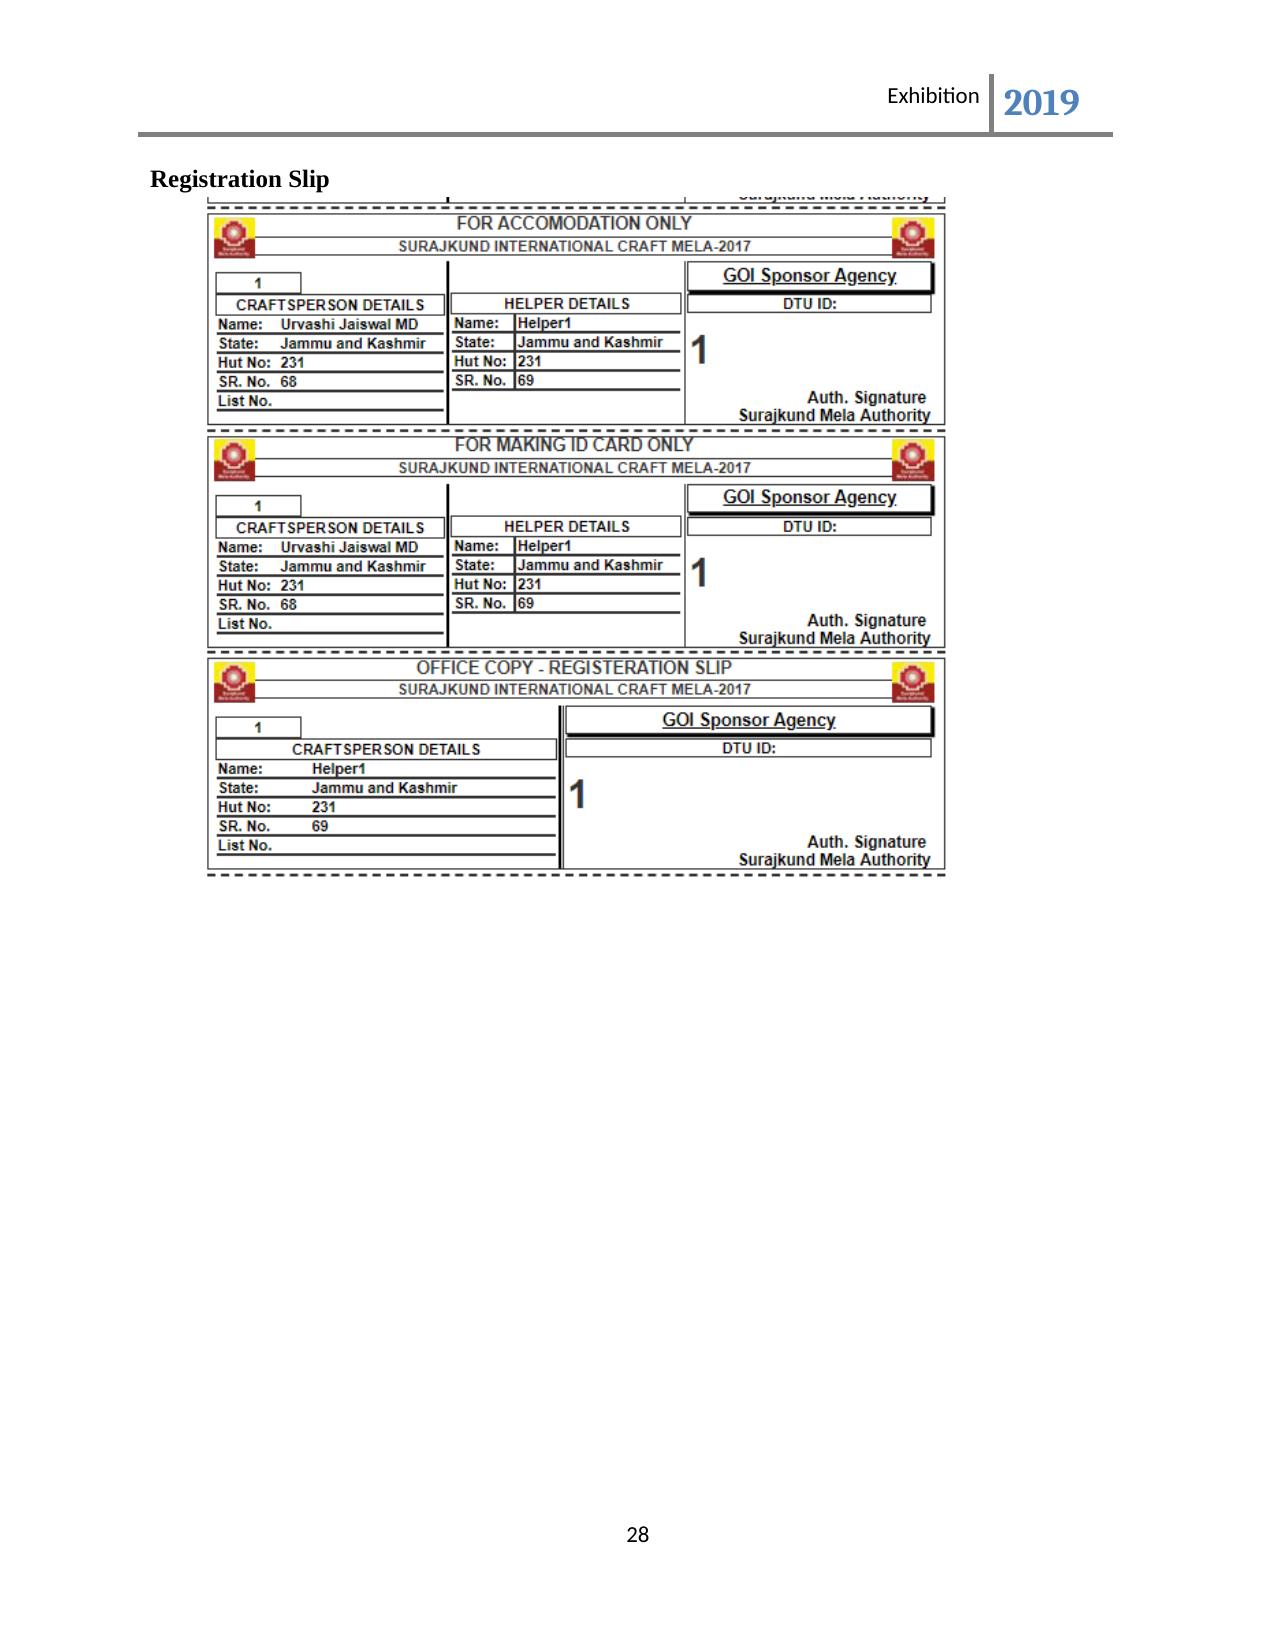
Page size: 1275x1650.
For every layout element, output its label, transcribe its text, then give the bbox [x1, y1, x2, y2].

text Registration Slip [150, 164, 1125, 197]
picture [150, 197, 1125, 878]
